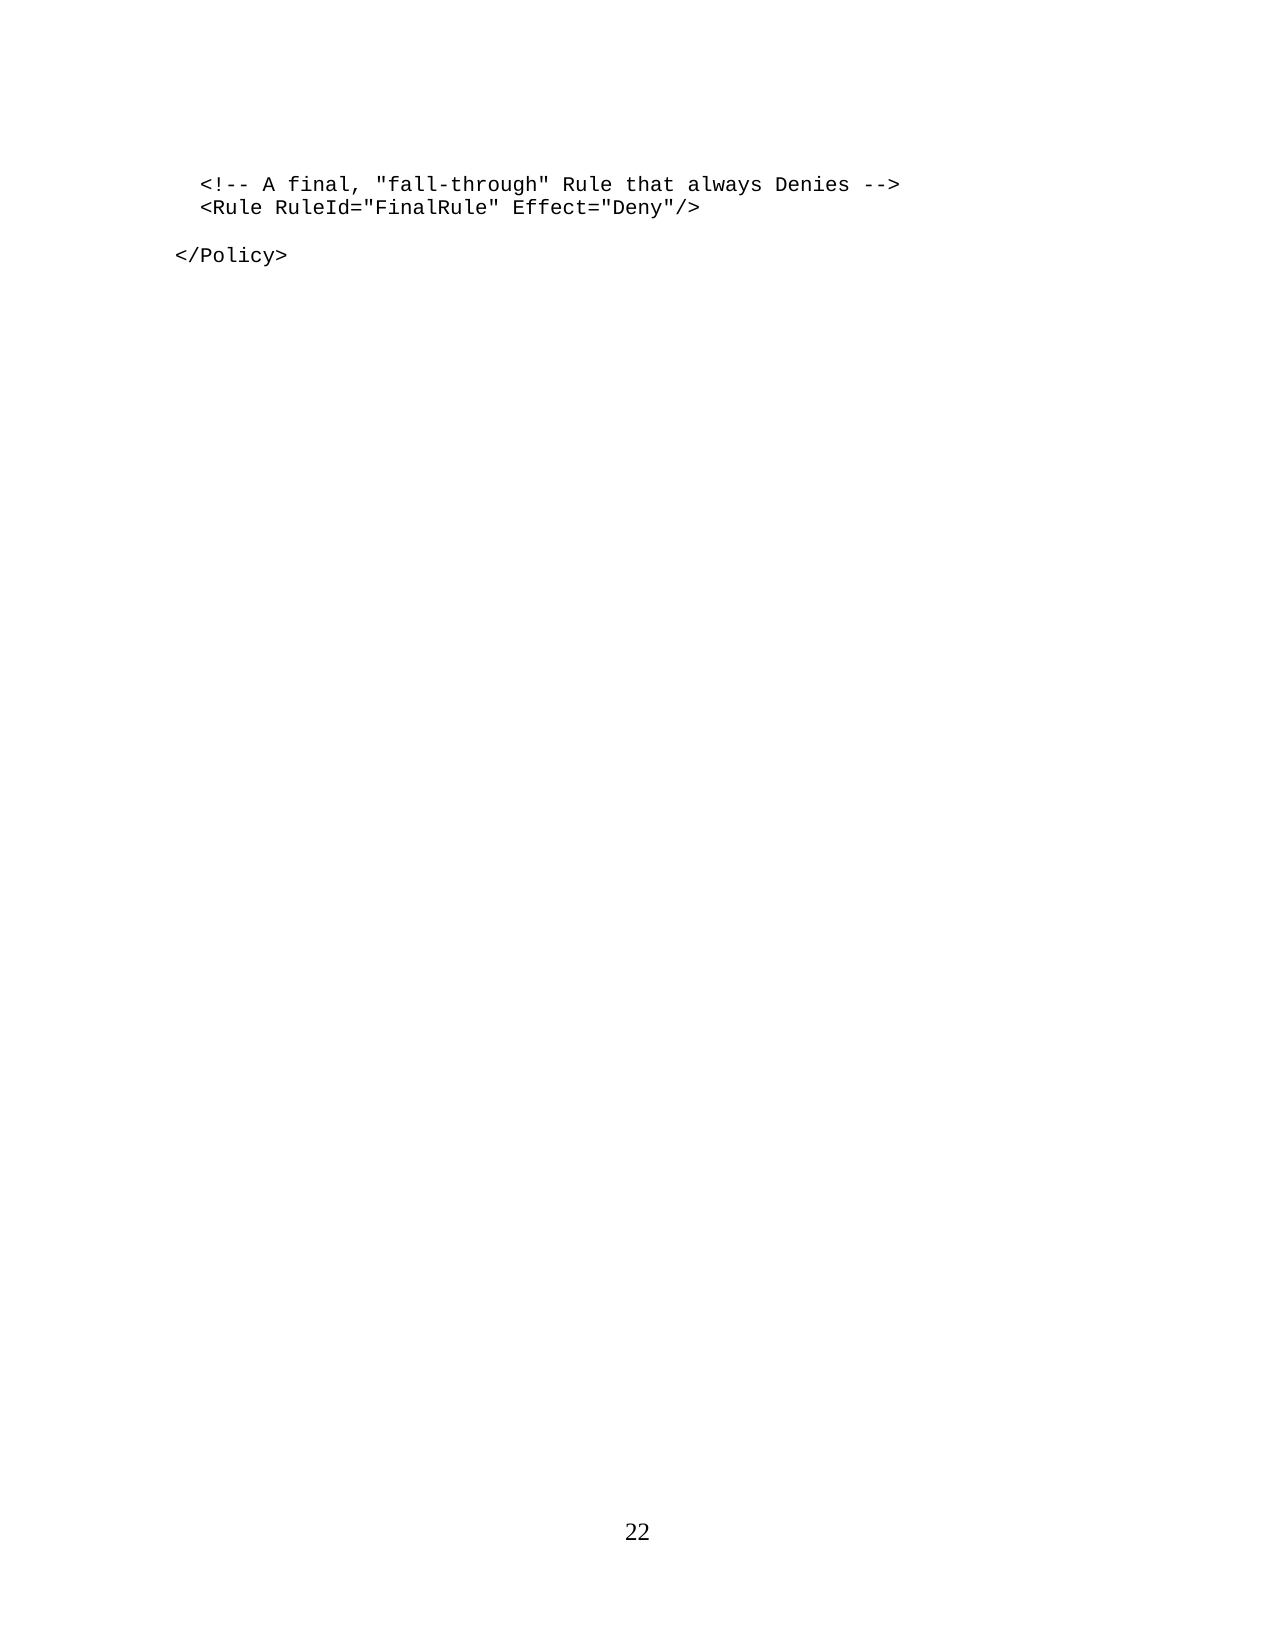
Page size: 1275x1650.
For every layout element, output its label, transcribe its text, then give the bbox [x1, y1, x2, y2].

text <Rule RuleId="FinalRule" Effect="Deny"/> [150, 197, 1125, 221]
text </Policy> [150, 244, 1125, 268]
text <!-- A final, "fall-through" Rule that always Denies --> [150, 174, 1125, 197]
